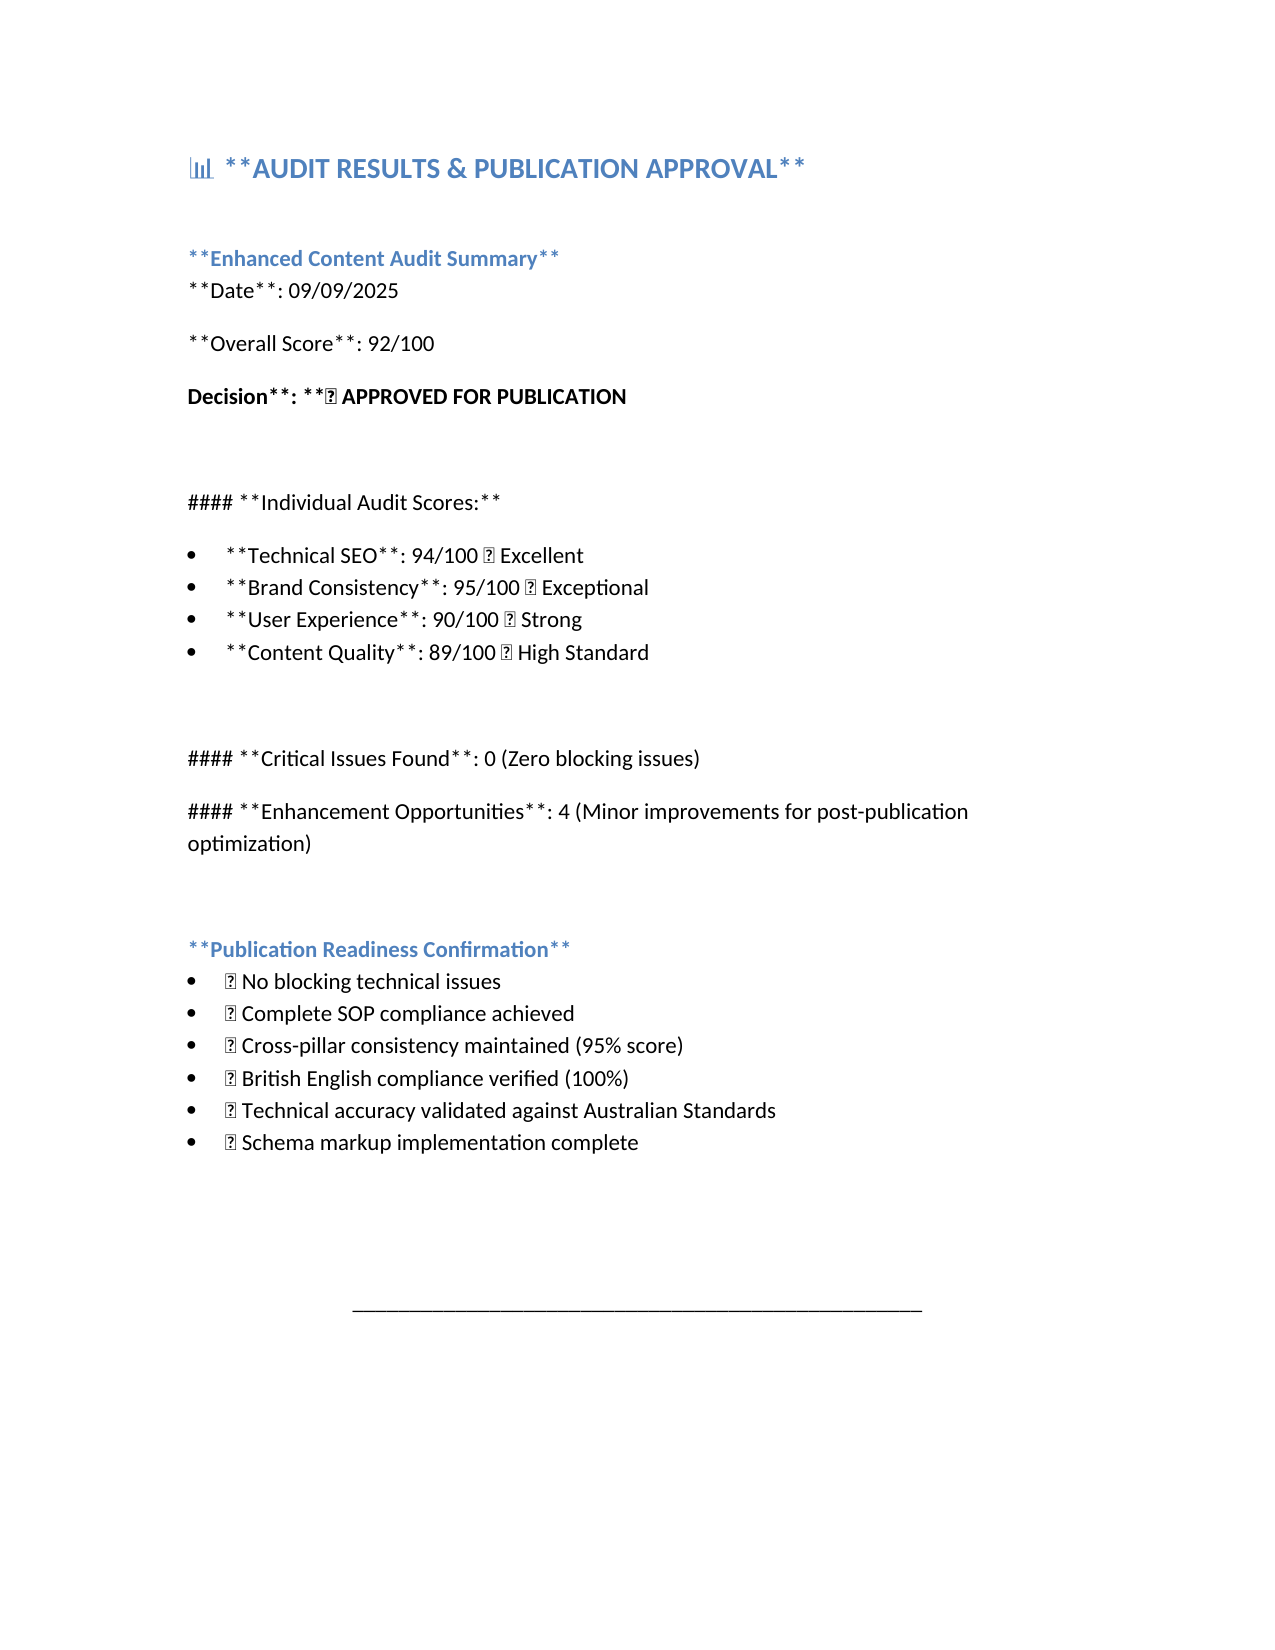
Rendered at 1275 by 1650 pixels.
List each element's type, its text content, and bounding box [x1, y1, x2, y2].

list **Brand Consistency**: 95/100 ✅ Exceptional [187, 573, 1087, 601]
text Decision**: **✅ APPROVED FOR PUBLICATION [187, 382, 1087, 410]
subtitle **Publication Readiness Confirmation** [187, 935, 1087, 963]
list ✅ Schema markup implementation complete [187, 1128, 1087, 1156]
list ✅ British English compliance verified (100%) [187, 1064, 1087, 1092]
list ✅ Cross-pillar consistency maintained (95% score) [187, 1032, 1087, 1060]
text __________________________________________________ [187, 1287, 1087, 1315]
text **Overall Score**: 92/100 [187, 329, 1087, 357]
list **Content Quality**: 89/100 ✅ High Standard [187, 638, 1087, 666]
list ✅ Complete SOP compliance achieved [187, 999, 1087, 1027]
list ✅ Technical accuracy validated against Australian Standards [187, 1096, 1087, 1124]
text #### **Individual Audit Scores:** [187, 488, 1087, 516]
text #### **Enhancement Opportunities**: 4 (Minor improvements for post-publication optimization) [187, 797, 1087, 857]
subtitle **Enhanced Content Audit Summary** [187, 244, 1087, 272]
list **Technical SEO**: 94/100 ✅ Excellent [187, 541, 1087, 569]
text **Date**: 09/09/2025 [187, 276, 1087, 304]
list **User Experience**: 90/100 ✅ Strong [187, 606, 1087, 634]
list ✅ No blocking technical issues [187, 967, 1087, 995]
text #### **Critical Issues Found**: 0 (Zero blocking issues) [187, 744, 1087, 772]
subtitle 📊 **AUDIT RESULTS & PUBLICATION APPROVAL** [187, 150, 1087, 186]
